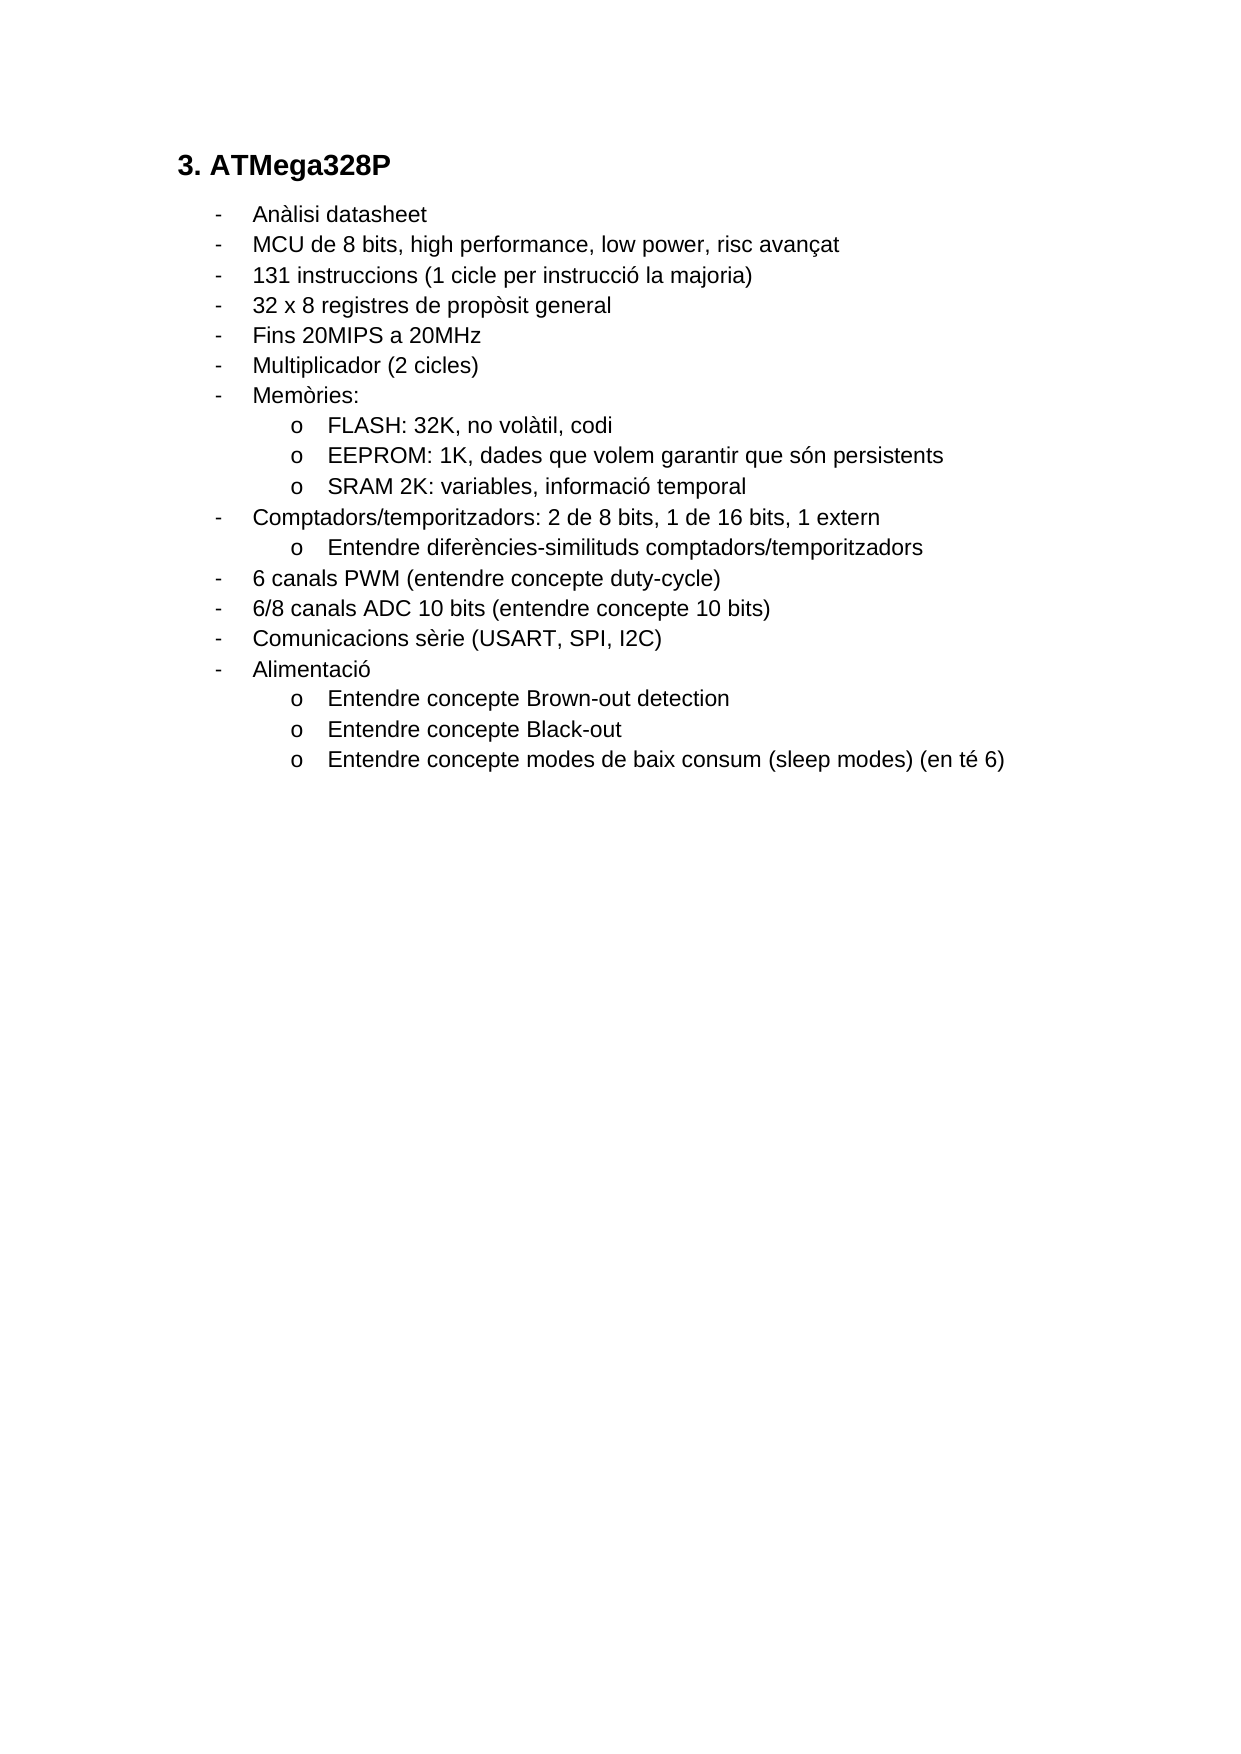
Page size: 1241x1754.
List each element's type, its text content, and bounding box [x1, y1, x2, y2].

list EEPROM: 1K, dades que volem garantir que són persistents [290, 442, 1063, 471]
list Comptadors/temporitzadors: 2 de 8 bits, 1 de 16 bits, 1 extern [215, 503, 1063, 531]
list Memòries: [215, 382, 1063, 410]
list Multiplicador (2 cicles) [215, 351, 1063, 379]
list Entendre concepte Black-out [290, 716, 1063, 744]
list 6 canals PWM (entendre concepte duty-cycle) [215, 564, 1063, 592]
list 131 instruccions (1 cicle per instrucció la majoria) [215, 261, 1063, 289]
list MCU de 8 bits, high performance, low power, risc avançat [215, 231, 1063, 259]
list 6/8 canals ADC 10 bits (entendre concepte 10 bits) [215, 594, 1063, 622]
list Fins 20MIPS a 20MHz [215, 321, 1063, 349]
text 3. ATMega328P [177, 148, 1063, 181]
list Entendre concepte modes de baix consum (sleep modes) (en té 6) [290, 746, 1063, 774]
list 32 x 8 registres de propòsit general [215, 291, 1063, 319]
list Anàlisi datasheet [215, 200, 1063, 228]
list SRAM 2K: variables, informació temporal [290, 473, 1063, 501]
list Entendre concepte Brown-out detection [290, 685, 1063, 713]
list Comunicacions sèrie (USART, SPI, I2C) [215, 624, 1063, 653]
list Entendre diferències-similituds comptadors/temporitzadors [290, 534, 1063, 562]
list FLASH: 32K, no volàtil, codi [290, 412, 1063, 440]
list Alimentació [215, 655, 1063, 683]
